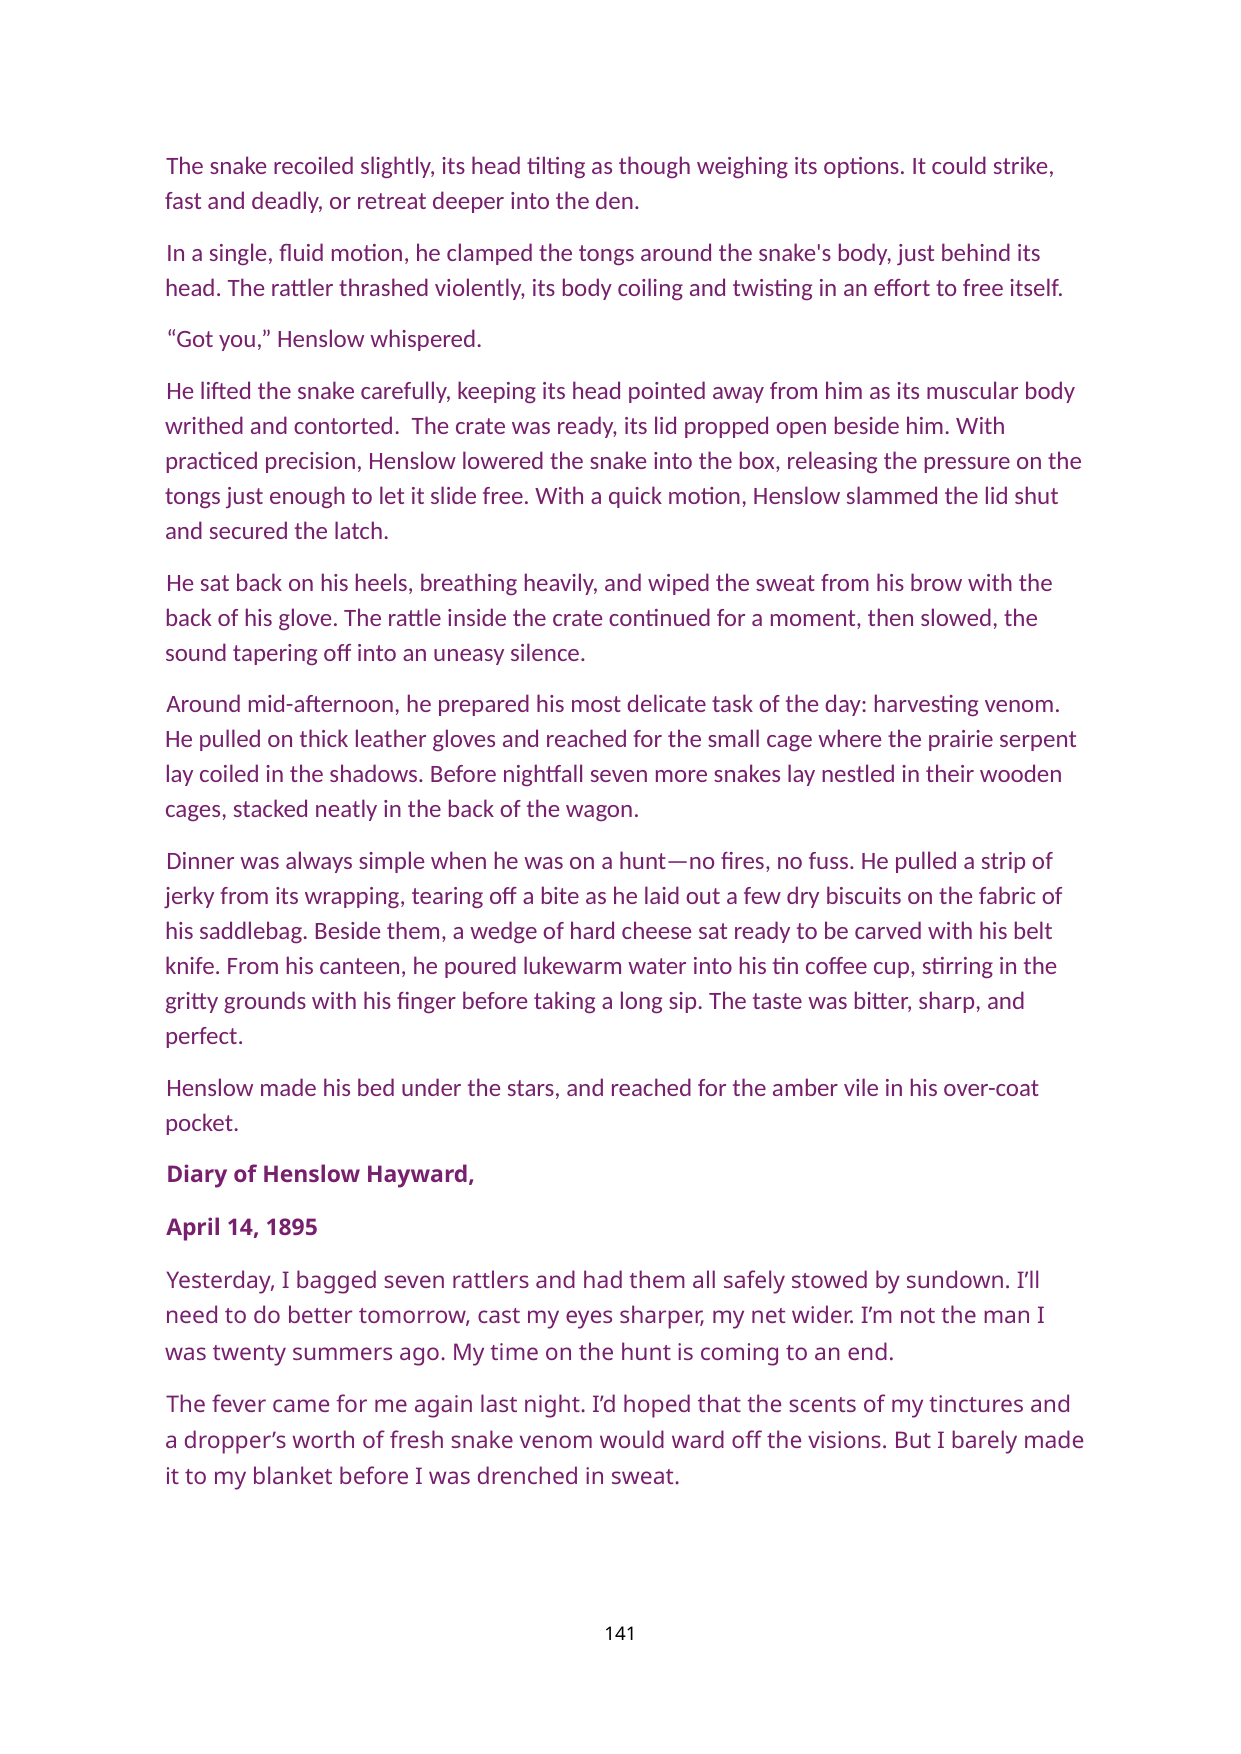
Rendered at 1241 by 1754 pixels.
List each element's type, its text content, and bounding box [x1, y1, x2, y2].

text “Got you,” Henslow whispered. [165, 323, 1090, 354]
text Dinner was always simple when he was on a hunt—no fires, no fuss. He pulled a strip of jerky from its wrapping, tearing off a bite as he laid out a few dry biscuits on the fabric of his saddlebag. Beside them, a wedge of hard cheese sat ready to be carved with his belt knife. From his canteen, he poured lukewarm water into his tin coffee cup, stirring in the gritty grounds with his finger before taking a long sip. The taste was bitter, sharp, and perfect. [165, 845, 1090, 1051]
text Around mid-afternoon, he prepared his most delicate task of the day: harvesting venom. He pulled on thick leather gloves and reached for the small cage where the prairie serpent lay coiled in the shadows. Before nightfall seven more snakes lay nestled in their wooden cages, stacked neatly in the back of the wagon. [165, 688, 1090, 824]
text The snake recoiled slightly, its head tilting as though weighing its options. It could strike, fast and deadly, or retreat deeper into the den. [165, 150, 1090, 216]
text Diary of Henslow Hayward, [165, 1158, 1090, 1189]
text Henslow made his bed under the stars, and reached for the amber vile in his over-coat pocket. [165, 1072, 1090, 1137]
text He lifted the snake carefully, keeping its head pointed away from him as its muscular body writhed and contorted. The crate was ready, its lid propped open beside him. With practiced precision, Henslow lowered the snake into the box, releasing the pressure on the tongs just enough to let it slide free. With a quick motion, Henslow slammed the lid shut and secured the latch. [165, 375, 1090, 546]
text April 14, 1895 [165, 1211, 1090, 1242]
text He sat back on his heels, breathing heavily, and wiped the sweat from his brow with the back of his glove. The rattle inside the crate continued for a moment, then slowed, the sound tapering off into an uneasy silence. [165, 567, 1090, 667]
text Yesterday, I bagged seven rattlers and had them all safely stowed by sundown. I’ll need to do better tomorrow, cast my eyes sharper, my net wider. I’m not the man I was twenty summers ago. My time on the hunt is coming to an end. [165, 1263, 1090, 1367]
text The fever came for me again last night. I’d hoped that the scents of my tinctures and a dropper’s worth of fresh snake venom would ward off the visions. But I barely made it to my blanket before I was drenched in sweat. [165, 1388, 1090, 1491]
text In a single, fluid motion, he clamped the tongs around the snake's body, just behind its head. The rattler thrashed violently, its body coiling and twisting in an effort to free itself. [165, 237, 1090, 302]
